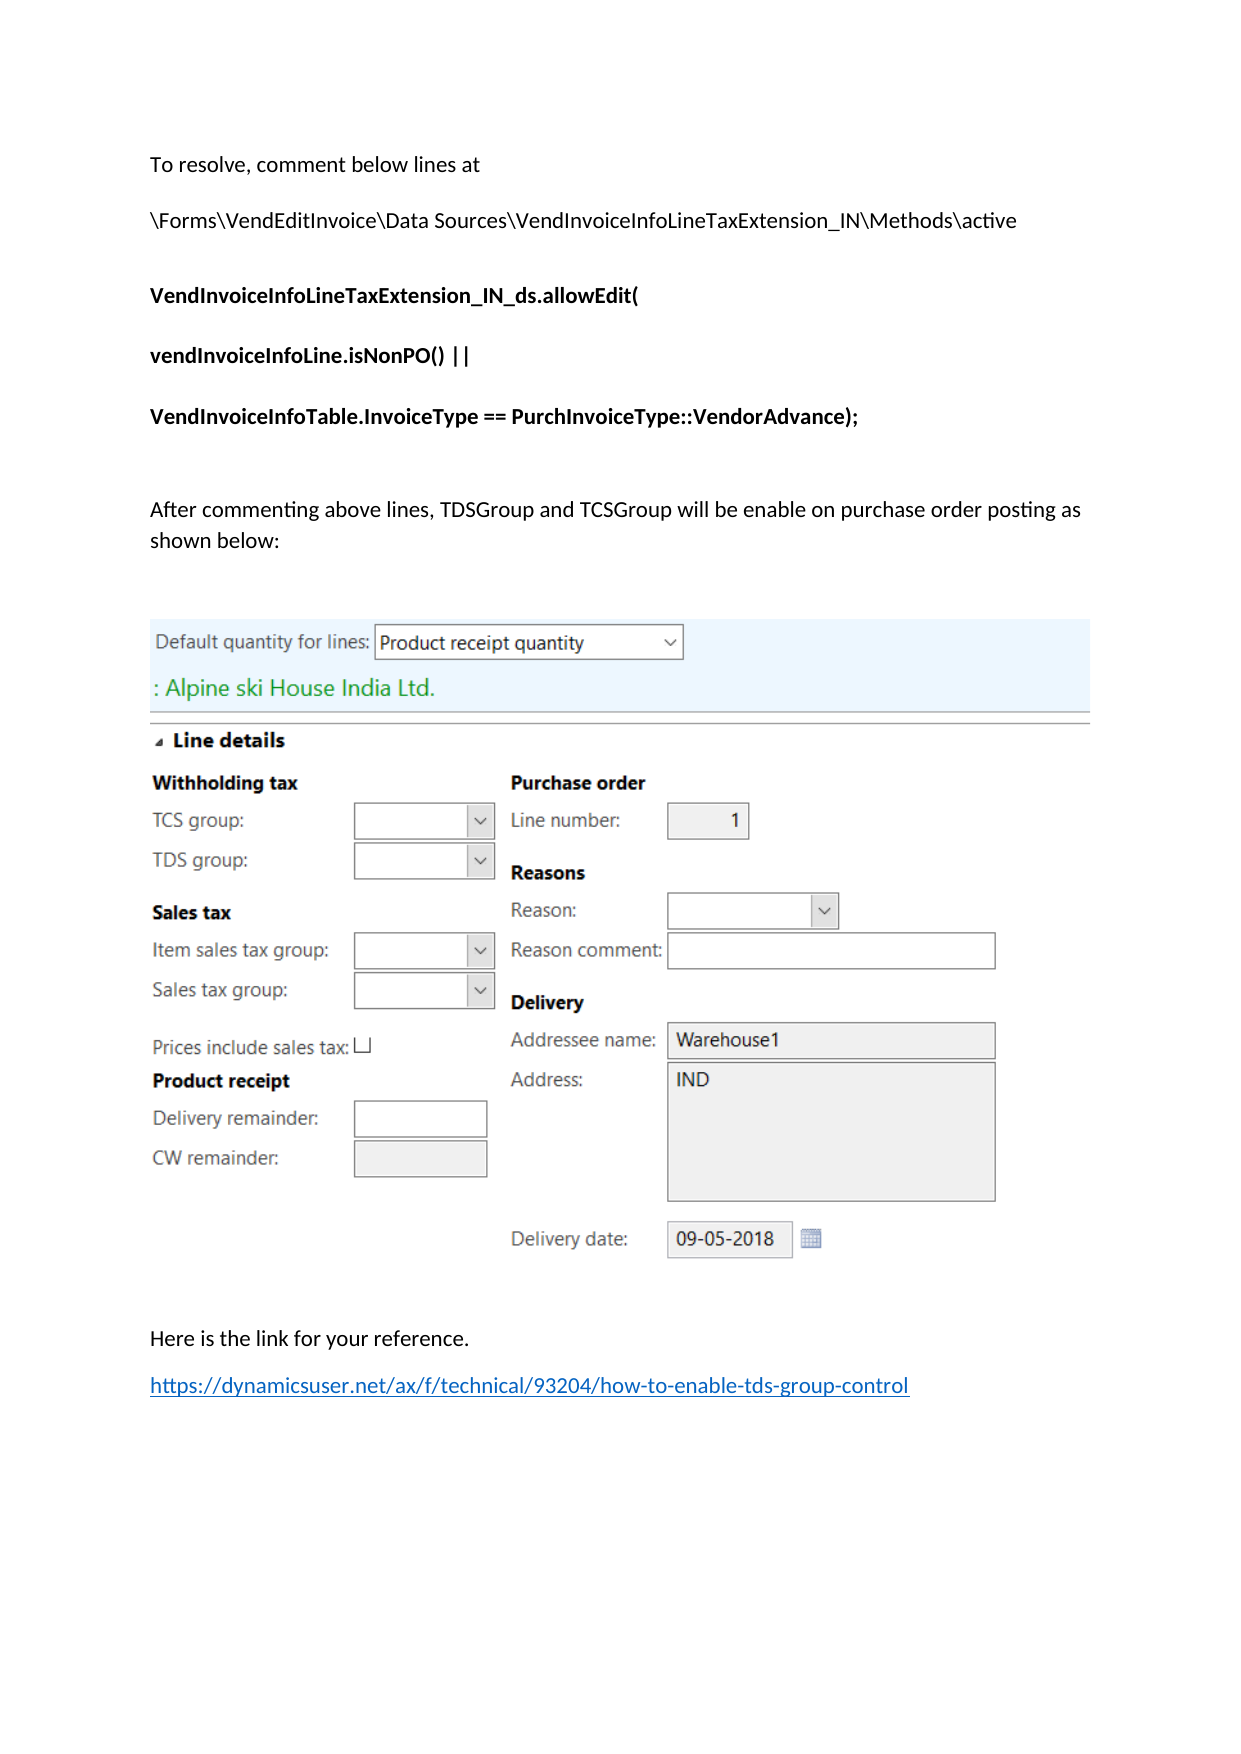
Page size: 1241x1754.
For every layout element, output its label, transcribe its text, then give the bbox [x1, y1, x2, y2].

text To resolve, comment below lines at [150, 150, 1090, 178]
text Here is the link for your reference. [150, 1324, 1090, 1353]
text VendInvoiceInfoLineTaxExtension_IN_ds.allowEdit( vendInvoiceInfoLine.isNonPO() || VendInvoiceInfoTable.InvoiceType == PurchInvoiceType::VendorAdvance); [150, 281, 1090, 430]
text https://dynamicsuser.net/ax/f/technical/93204/how-to-enable-tds-group-control [150, 1371, 1090, 1399]
picture [150, 619, 1091, 1306]
text \Forms\VendEditInvoice\Data Sources\VendInvoiceInfoLineTaxExtension_IN\Methods\active [150, 206, 1090, 234]
text After commenting above lines, TDSGroup and TCSGroup will be enable on purchase order posting as shown below: [150, 496, 1090, 554]
